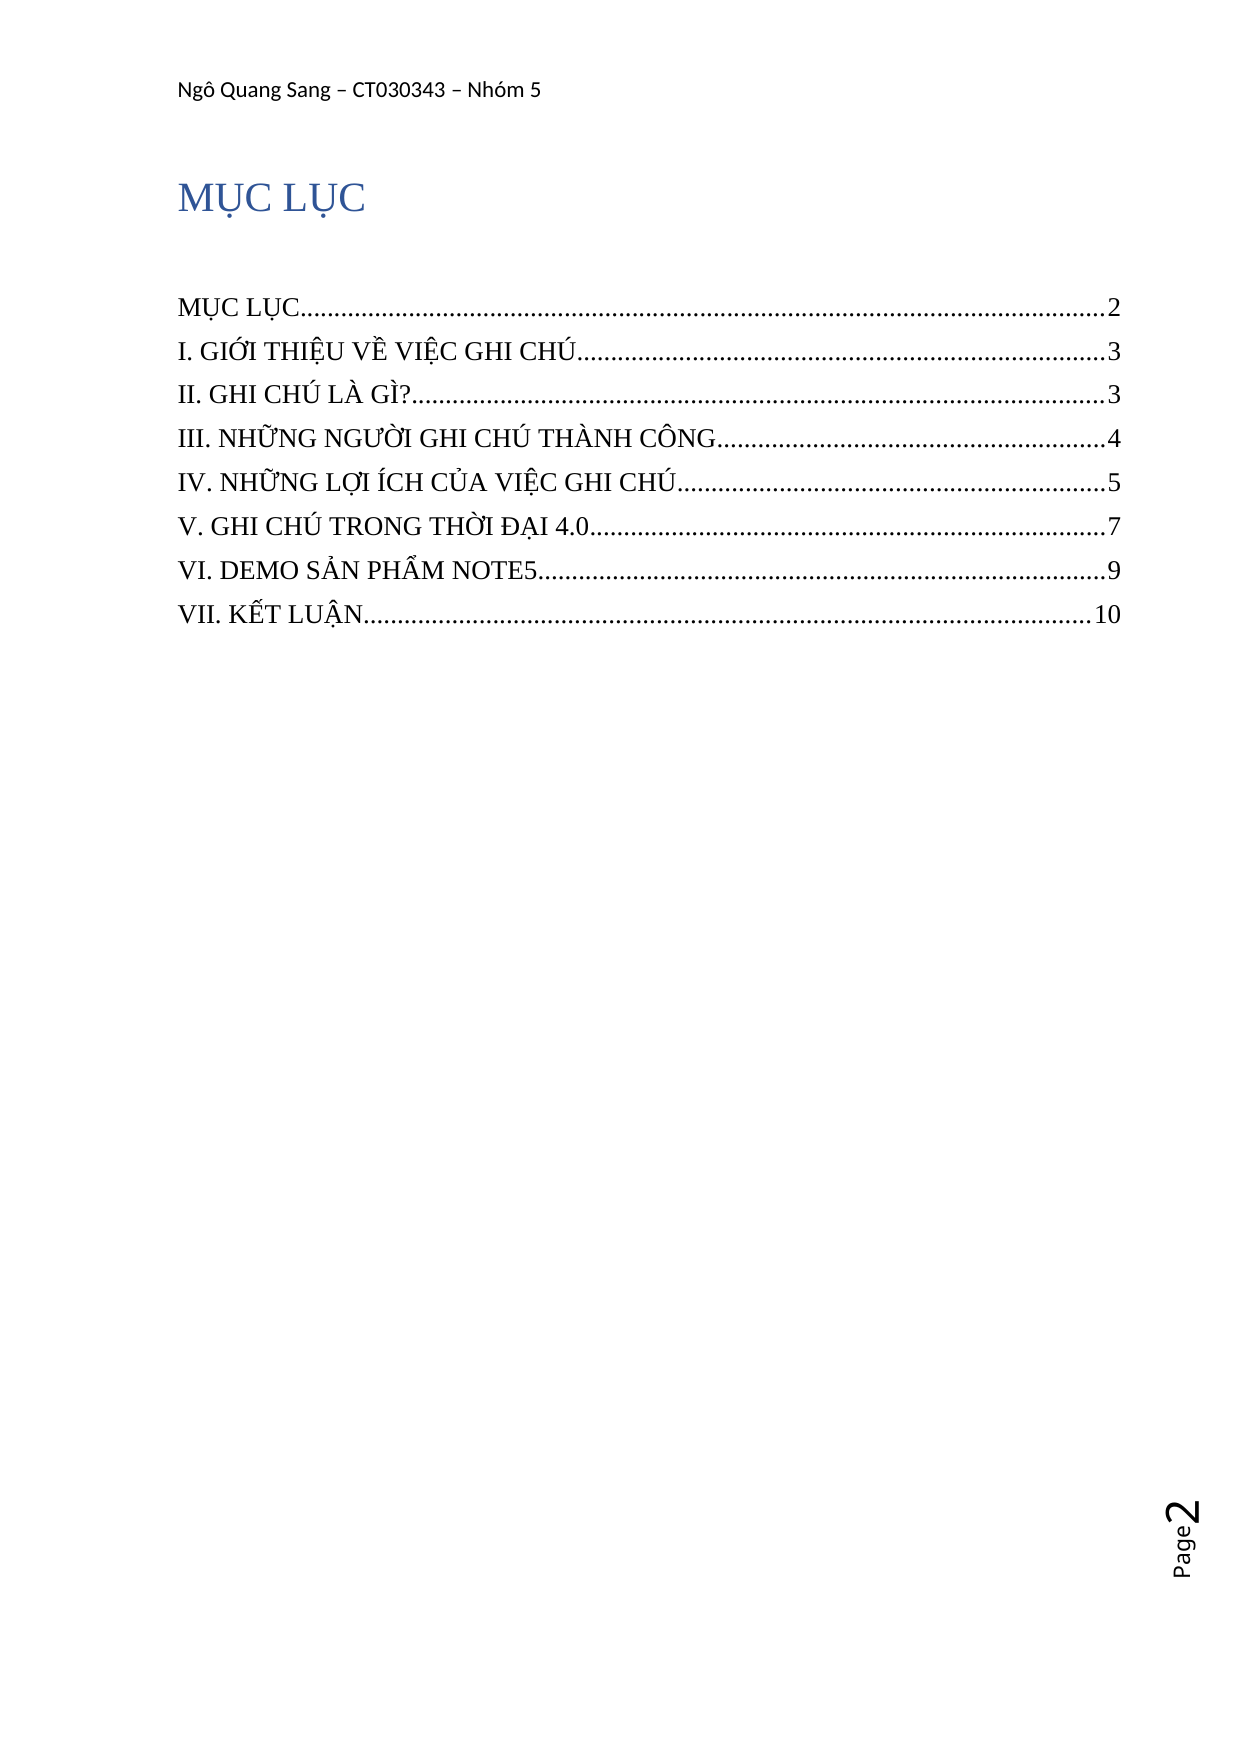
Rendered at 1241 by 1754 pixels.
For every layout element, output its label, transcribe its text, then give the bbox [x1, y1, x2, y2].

subtitle MỤC LỤC [177, 173, 1122, 221]
